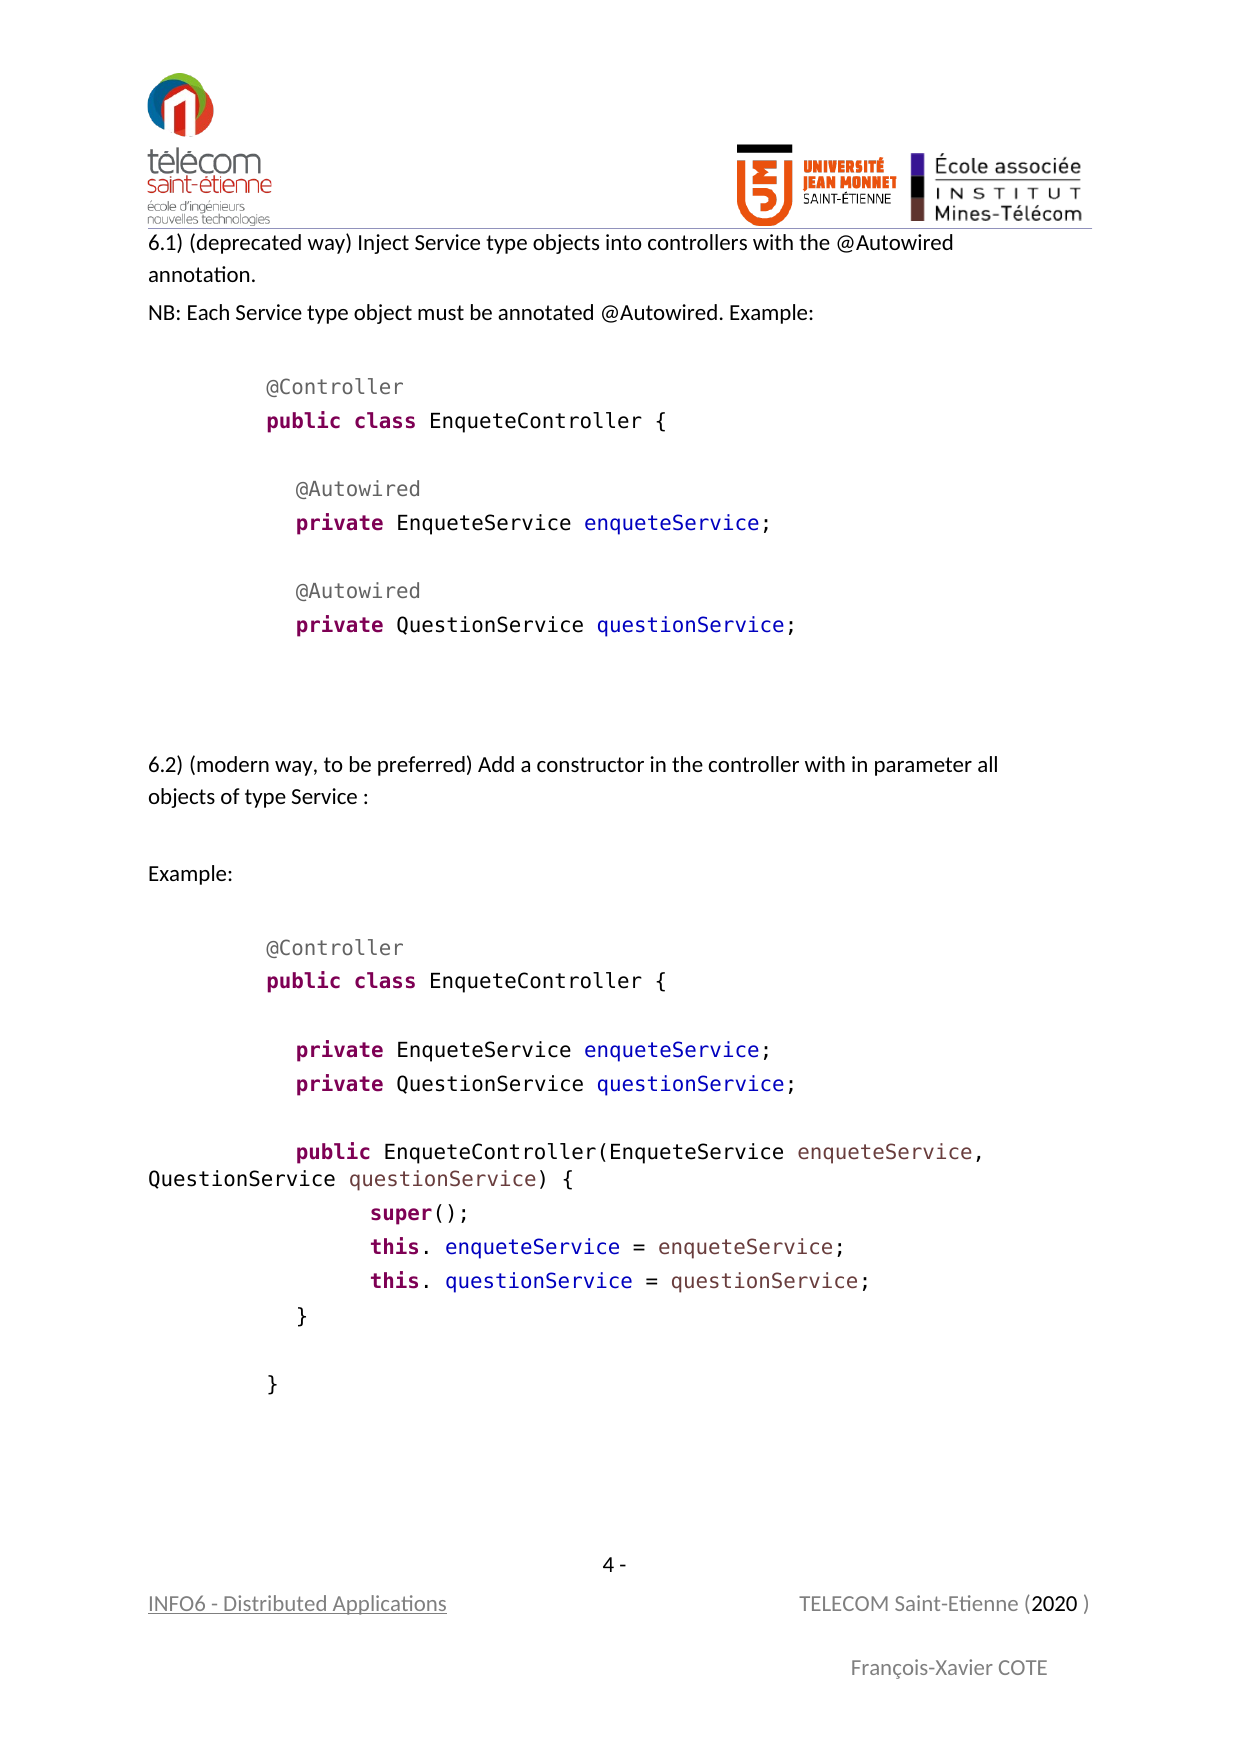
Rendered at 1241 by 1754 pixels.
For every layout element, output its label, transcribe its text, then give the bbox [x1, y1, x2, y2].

text NB: Each Service type object must be annotated @Autowired. Example: [148, 298, 833, 326]
text @Autowired [296, 579, 1092, 603]
text public EnqueteController(EnqueteService enqueteService, QuestionService questionService) { [148, 1140, 987, 1192]
text private QuestionService questionService; [296, 1072, 1092, 1096]
text } [266, 1372, 1092, 1396]
text private EnqueteService enqueteService; [296, 1038, 1092, 1062]
picture [910, 153, 1082, 221]
text public class EnqueteController { [266, 409, 1092, 433]
list (deprecated way) Inject Service type objects into controllers with the @Autowired annotation. [148, 228, 1059, 288]
text this. enqueteService = enqueteService; [369, 1235, 1092, 1260]
list (modern way, to be preferred) Add a constructor in the controller with in parameter all objects of type Service : [148, 750, 1057, 810]
text @Controller [266, 375, 1092, 399]
text private EnqueteService enqueteService; [296, 511, 1092, 535]
text Example: [148, 859, 1092, 887]
picture [737, 144, 897, 226]
text } [296, 1304, 1092, 1328]
text @Controller [266, 936, 1092, 960]
picture [147, 73, 272, 226]
text this. questionService = questionService; [369, 1269, 1092, 1294]
text @Autowired [296, 477, 1092, 501]
text private QuestionService questionService; [296, 613, 1092, 637]
text public class EnqueteController { [266, 969, 1092, 994]
text super(); [369, 1201, 1092, 1226]
